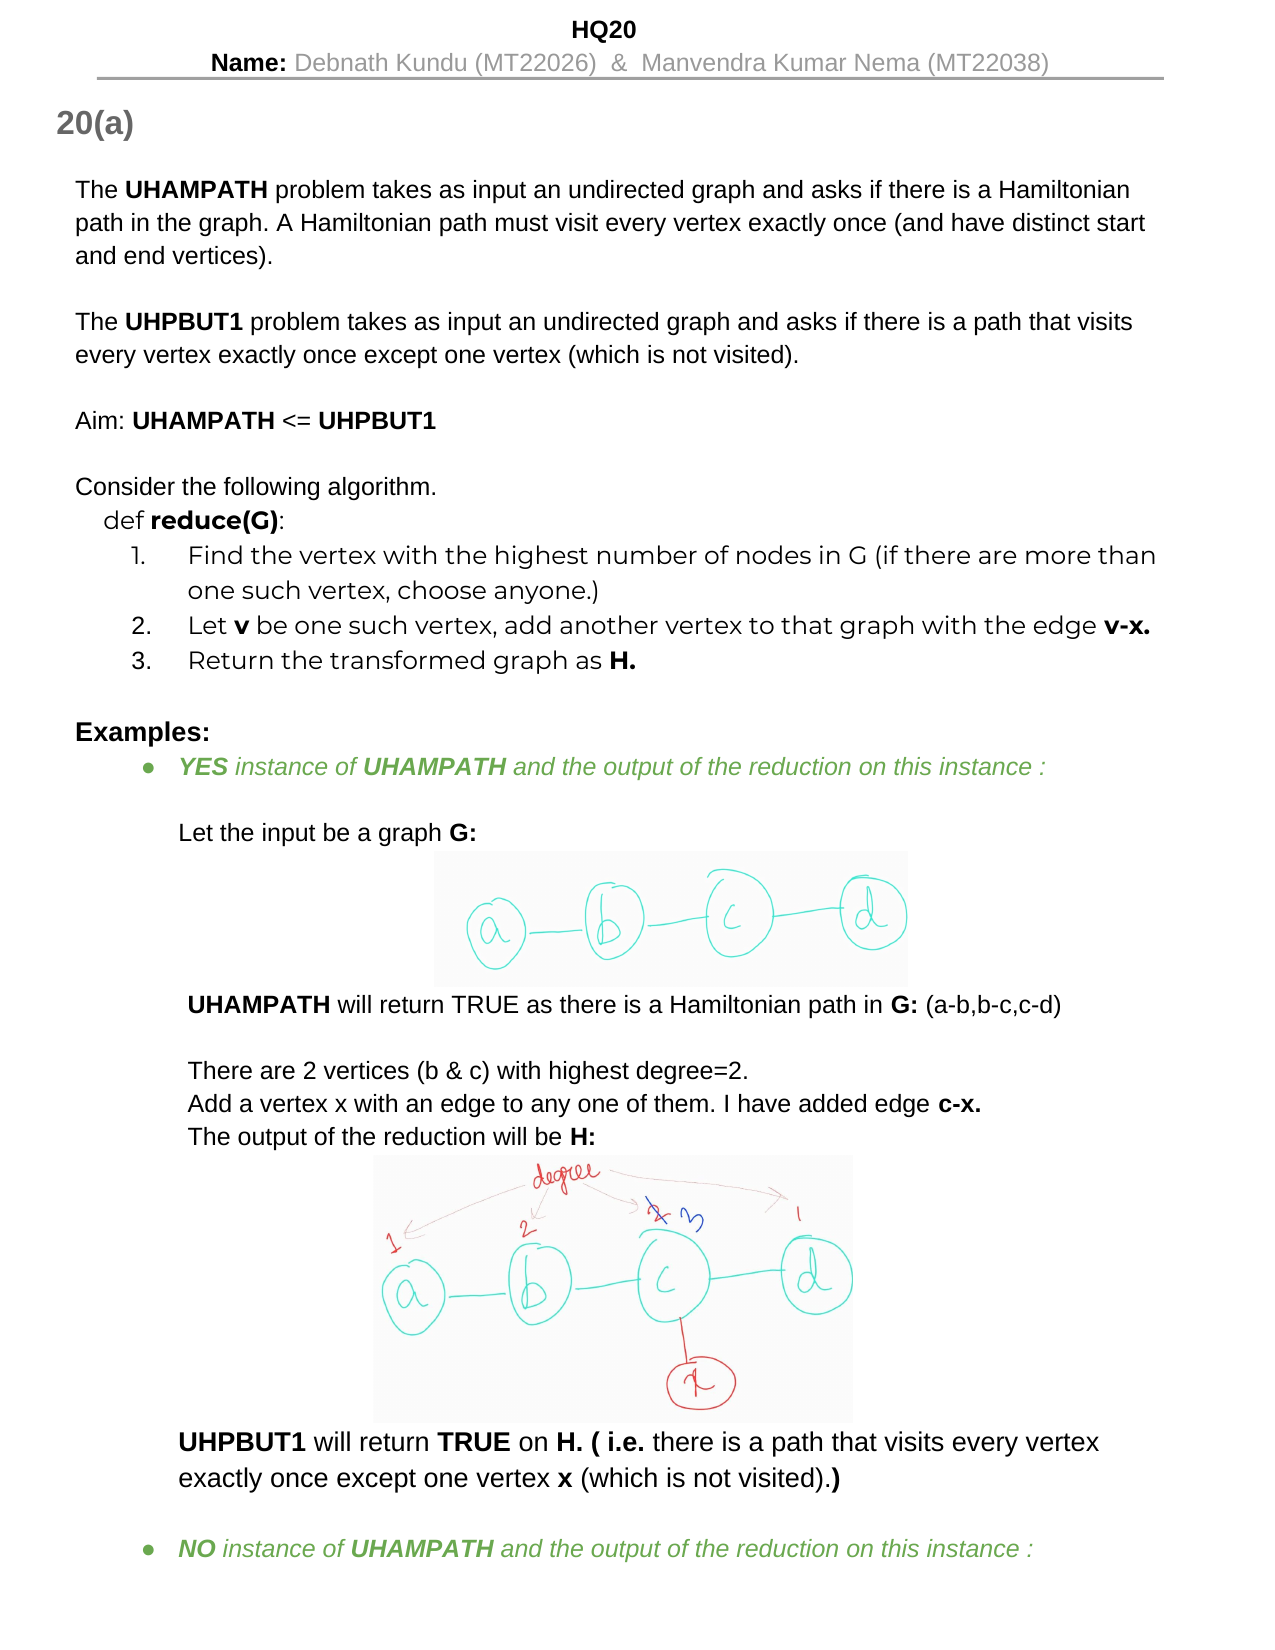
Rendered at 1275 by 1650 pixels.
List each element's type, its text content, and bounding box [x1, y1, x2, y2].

text UHAMPATH will return TRUE as there is a Hamiltonian path in G: (a-b,b-c,c-d) [187, 990, 1170, 1019]
list Let v be one such vertex, add another vertex to that graph with the edge v-x. [131, 610, 1170, 641]
list Find the vertex with the highest number of nodes in G (if there are more than one such vertex, choose anyone.) [131, 540, 1170, 606]
text def reduce(G): [103, 505, 1170, 536]
text There are 2 vertices (b & c) with highest degree=2. [187, 1056, 1170, 1085]
text The UHAMPATH problem takes as input an undirected graph and asks if there is a Hamiltonian path in the graph. A Hamiltonian path must visit every vertex exactly once (and have distinct start and end vertices). [75, 175, 1170, 270]
list YES instance of UHAMPATH and the output of the reduction on this instance : [141, 752, 1170, 781]
picture [373, 1155, 853, 1423]
text The UHPBUT1 problem takes as input an undirected graph and asks if there is a path that visits every vertex exactly once except one vertex (which is not visited). [75, 307, 1170, 369]
subtitle 20(a) [56, 103, 1170, 142]
text Examples: [75, 716, 1170, 747]
list NO instance of UHAMPATH and the output of the reduction on this instance : [141, 1534, 1170, 1563]
text Let the input be a graph G: [178, 818, 1170, 847]
text Consider the following algorithm. [75, 472, 1170, 501]
list Return the transformed graph as H. [131, 645, 1170, 676]
text exactly once except one vertex x (which is not visited).) [103, 1462, 1170, 1493]
picture [434, 851, 908, 987]
text UHPBUT1 will return TRUE on H. ( i.e. there is a path that visits every vertex [56, 1426, 1170, 1457]
text The output of the reduction will be H: [187, 1122, 1170, 1151]
text Aim: UHAMPATH <= UHPBUT1 [75, 406, 1170, 435]
text Add a vertex x with an edge to any one of them. I have added edge c-x. [187, 1089, 1170, 1118]
